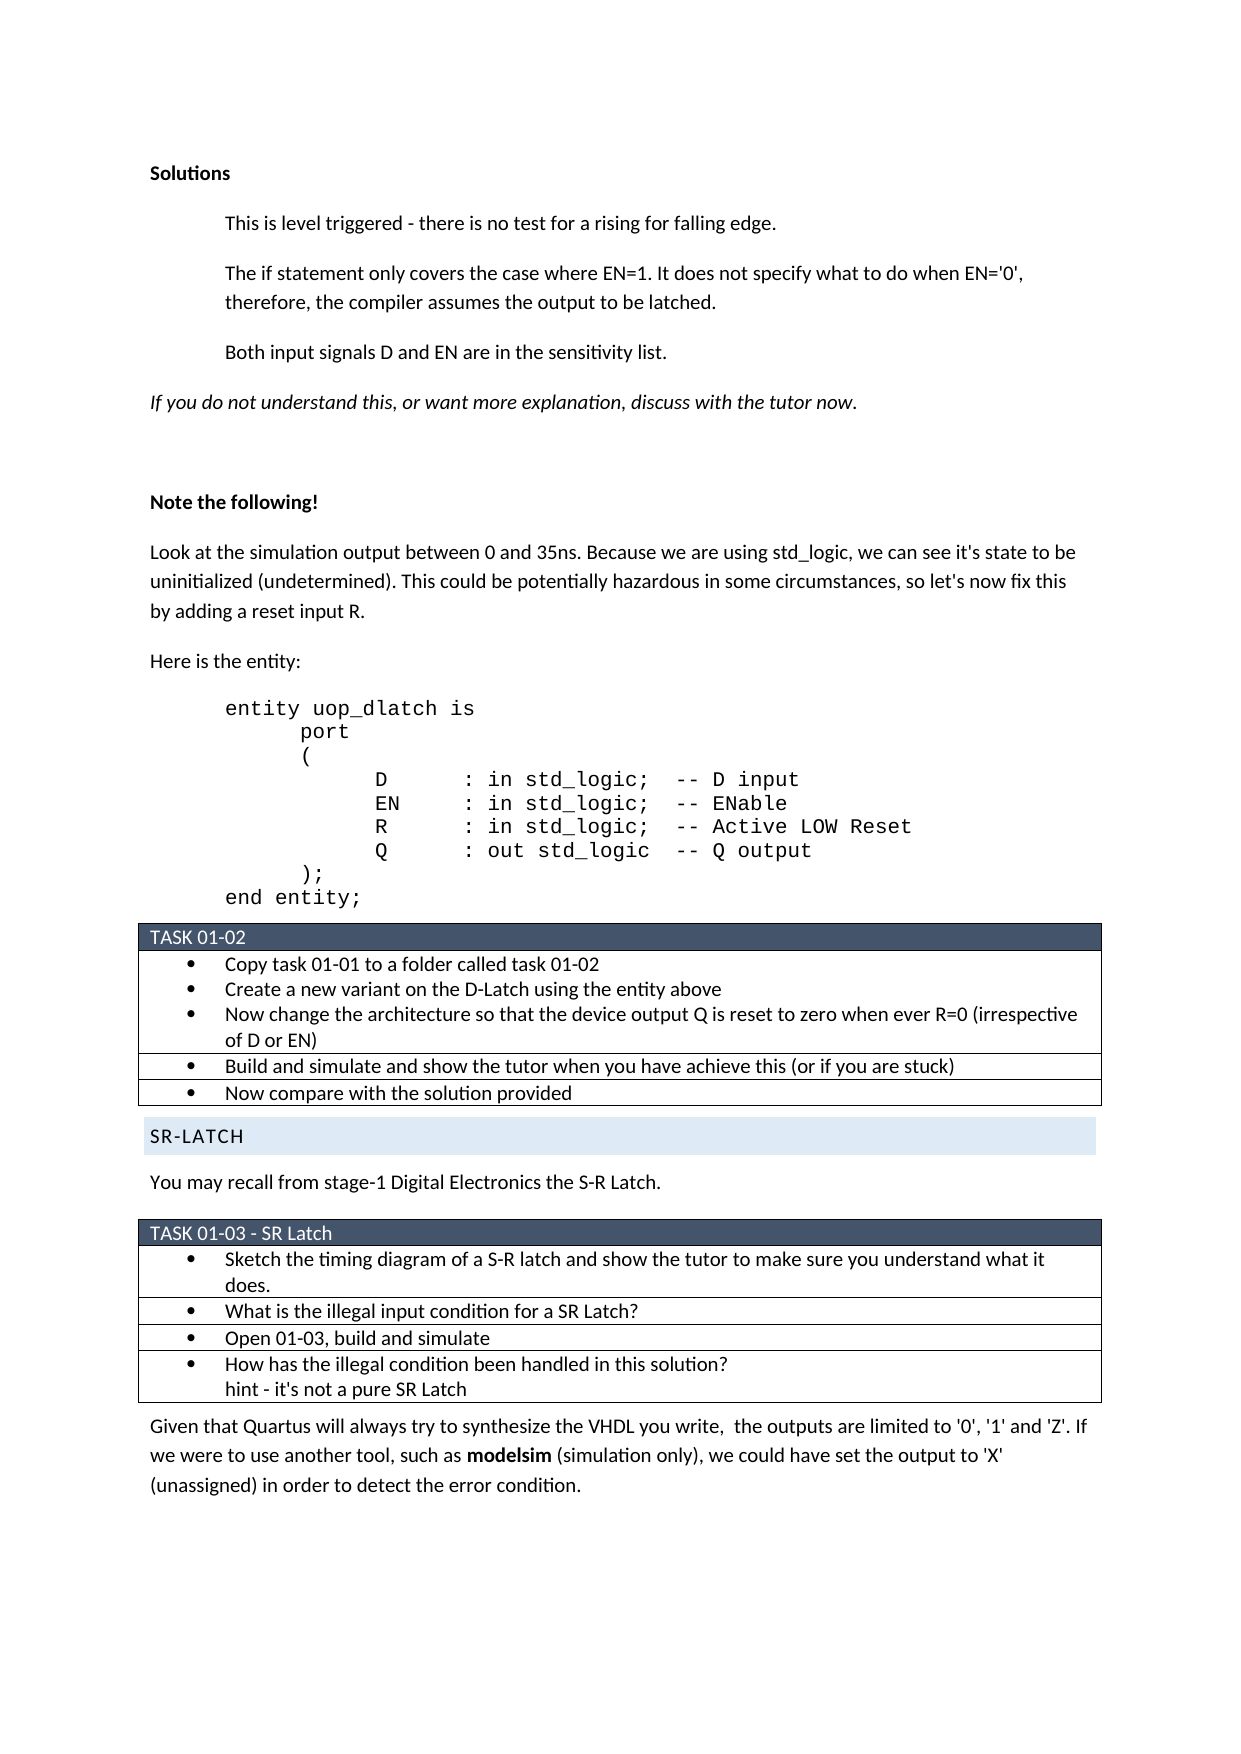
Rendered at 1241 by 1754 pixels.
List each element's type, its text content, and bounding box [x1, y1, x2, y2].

text Solutions [150, 160, 1090, 186]
text You may recall from stage-1 Digital Electronics the S-R Latch. [150, 1169, 1090, 1194]
text entity uop_dlatch is [225, 698, 1090, 722]
text end entity; [225, 887, 1090, 911]
subtitle SR-Latch [150, 1123, 1090, 1148]
table_cell Now compare with the solution provided [139, 1080, 1101, 1105]
text ); [225, 863, 1090, 887]
text Here is the entity: [150, 648, 1090, 673]
table_cell Open 01-03, build and simulate [139, 1325, 1101, 1350]
table_cell Build and simulate and show the tutor when you have achieve this (or if you are stuck) [139, 1054, 1101, 1079]
text Note the following! [150, 489, 1090, 515]
text D : in std_logic; -- D input [225, 769, 1090, 792]
table_cell What is the illegal input condition for a SR Latch? [139, 1298, 1101, 1324]
text EN : in std_logic; -- ENable [225, 792, 1090, 816]
text ( [225, 745, 1090, 769]
text The if statement only covers the case where EN=1. It does not specify what to do when EN='0', therefore, the compiler assumes the output to be latched. [225, 260, 1090, 315]
text Given that Quartus will always try to synthesize the VHDL you write, the outputs are limited to '0', '1' and 'Z'. If we were to use another tool, such as modelsim (simulation only), we could have set the output to 'X' (unassigned) in order to detect the error condition. [150, 1413, 1090, 1497]
table_cell Copy task 01-01 to a folder called task 01-02 Create a new variant on the D-Latch using the entity above Now change the architecture so that the device output Q is reset to zero when ever R=0 (irrespective of D or EN) [139, 951, 1101, 1052]
table_cell How has the illegal condition been handled in this solution? hint - it's not a pure SR Latch [139, 1351, 1101, 1402]
table_header TASK 01-03 - SR Latch [139, 1220, 1101, 1245]
text If you do not understand this, or want more explanation, discuss with the tutor now. [150, 389, 1090, 415]
text Look at the simulation output between 0 and 35ns. Because we are using std_logic, we can see it's state to be uninitialized (undetermined). This could be potentially hazardous in some circumstances, so let's now fix this by adding a reset input R. [150, 539, 1090, 623]
table_cell Sketch the timing diagram of a S-R latch and show the tutor to make sure you understand what it does. [139, 1246, 1101, 1297]
text This is level triggered - there is no test for a rising for falling edge. [225, 210, 1090, 236]
text Q : out std_logic -- Q output [225, 840, 1090, 863]
text Both input signals D and EN are in the sensitivity list. [225, 339, 1090, 365]
text R : in std_logic; -- Active LOW Reset [225, 816, 1090, 840]
text port [225, 722, 1090, 745]
table_header TASK 01-02 [139, 924, 1101, 950]
